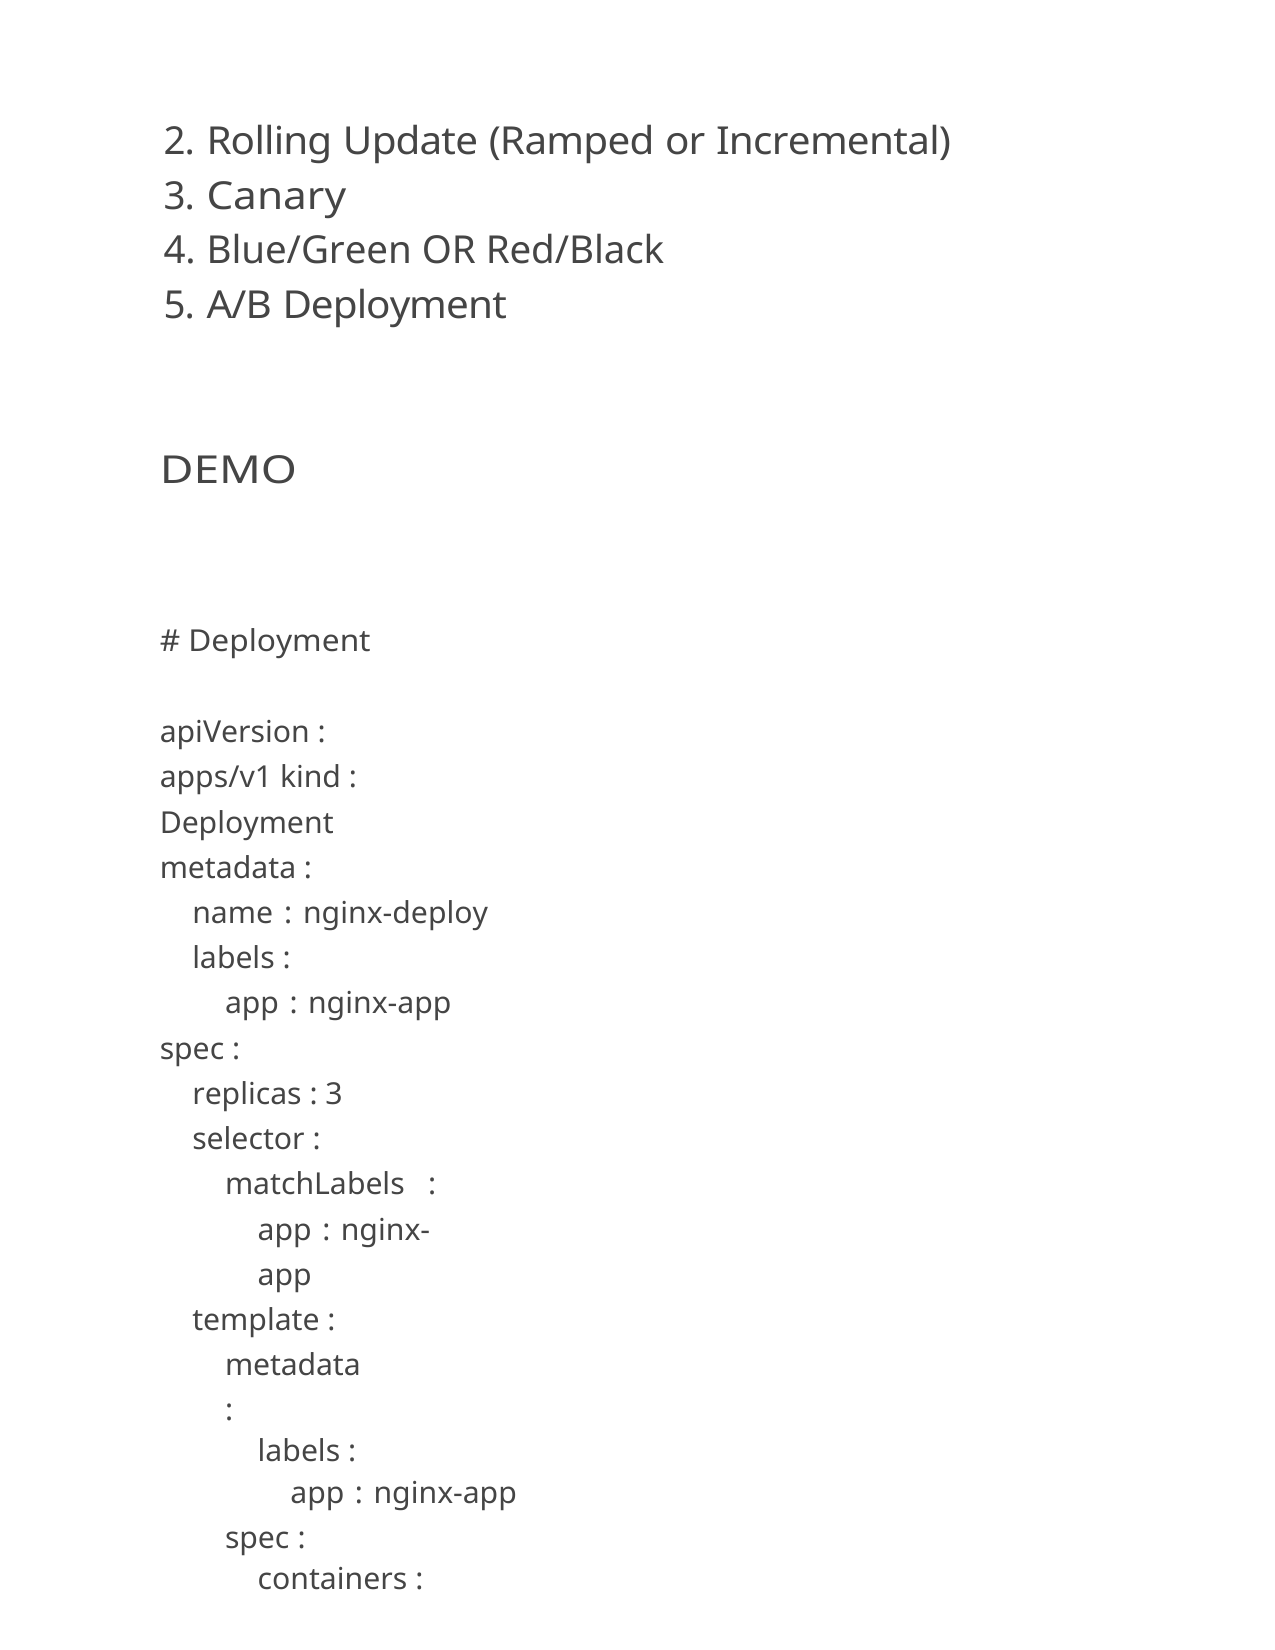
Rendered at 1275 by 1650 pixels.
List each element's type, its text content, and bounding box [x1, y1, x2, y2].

text labels : [257, 1434, 1127, 1468]
list Canary [163, 168, 1127, 220]
text DEMO [159, 442, 1127, 495]
text matchLabels : app : nginx-app [225, 1162, 481, 1294]
text apiVersion : apps/v1 kind : Deployment metadata : [159, 710, 440, 887]
text # Deployment [159, 619, 1127, 660]
text app : nginx-app spec : [159, 982, 459, 1068]
list Rolling Update (Ramped or Incremental) [163, 113, 1127, 166]
text name : nginx-deploy labels : [192, 891, 544, 977]
text app : nginx-app spec : [225, 1471, 544, 1557]
text containers : [257, 1561, 1127, 1596]
text template : metadata : [192, 1298, 374, 1429]
list A/B Deployment [163, 277, 1127, 330]
text replicas : 3 selector : [192, 1072, 405, 1158]
list Blue/Green OR Red/Black [163, 222, 1127, 275]
